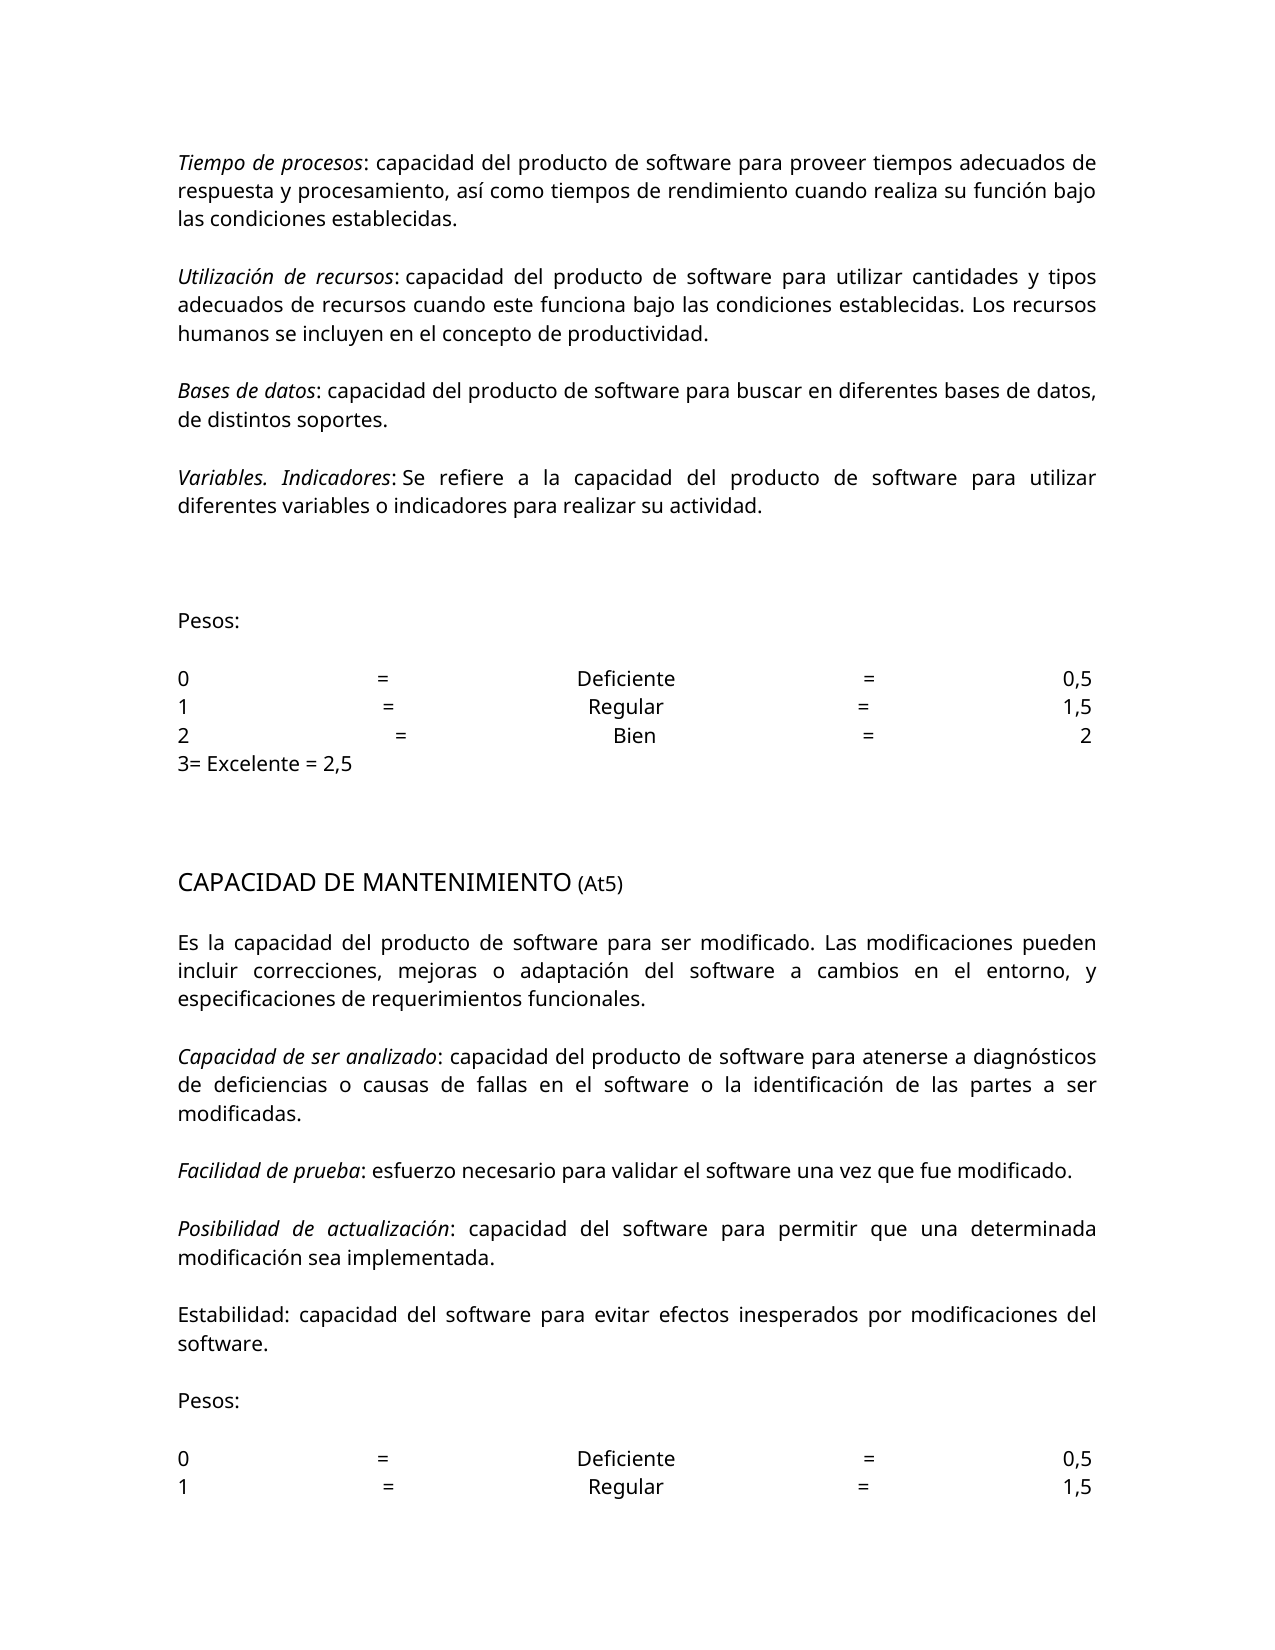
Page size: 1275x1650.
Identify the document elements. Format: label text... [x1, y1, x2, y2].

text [177, 1444, 1098, 1501]
text Variables. Indicadores: Se refiere a la capacidad del producto de software para utilizar diferentes variables o indicadores para realizar su actividad. [177, 463, 1098, 519]
text 0 = Deficiente = 0,5 1 = Regular = 1,5 2 = Bien = 2 3= Excelente = 2,5 [177, 664, 1098, 778]
text Tiempo de procesos: capacidad del producto de software para proveer tiempos adecuados de respuesta y procesamiento, así como tiempos de rendimiento cuando realiza su función bajo las condiciones establecidas. [177, 148, 1098, 233]
text CAPACIDAD DE MANTENIMIENTO (At5) [177, 864, 1098, 898]
text Facilidad de prueba: esfuerzo necesario para validar el software una vez que fue modificado. [177, 1157, 1098, 1185]
text Pesos: [177, 606, 1098, 635]
text Posibilidad de actualización: capacidad del software para permitir que una determinada modificación sea implementada. [177, 1214, 1098, 1271]
text Capacidad de ser analizado: capacidad del producto de software para atenerse a diagnósticos de deficiencias o causas de fallas en el software o la identificación de las partes a ser modificadas. [177, 1042, 1098, 1127]
text Pesos: [177, 1386, 1098, 1415]
text Utilización de recursos: capacidad del producto de software para utilizar cantidades y tipos adecuados de recursos cuando este funciona bajo las condiciones establecidas. Los recursos humanos se incluyen en el concepto de productividad. [177, 262, 1098, 347]
text Es la capacidad del producto de software para ser modificado. Las modificaciones pueden incluir correcciones, mejoras o adaptación del software a cambios en el entorno, y especificaciones de requerimientos funcionales. [177, 928, 1098, 1013]
text Estabilidad: capacidad del software para evitar efectos inesperados por modificaciones del software. [177, 1300, 1098, 1357]
text Bases de datos: capacidad del producto de software para buscar en diferentes bases de datos, de distintos soportes. [177, 377, 1098, 433]
